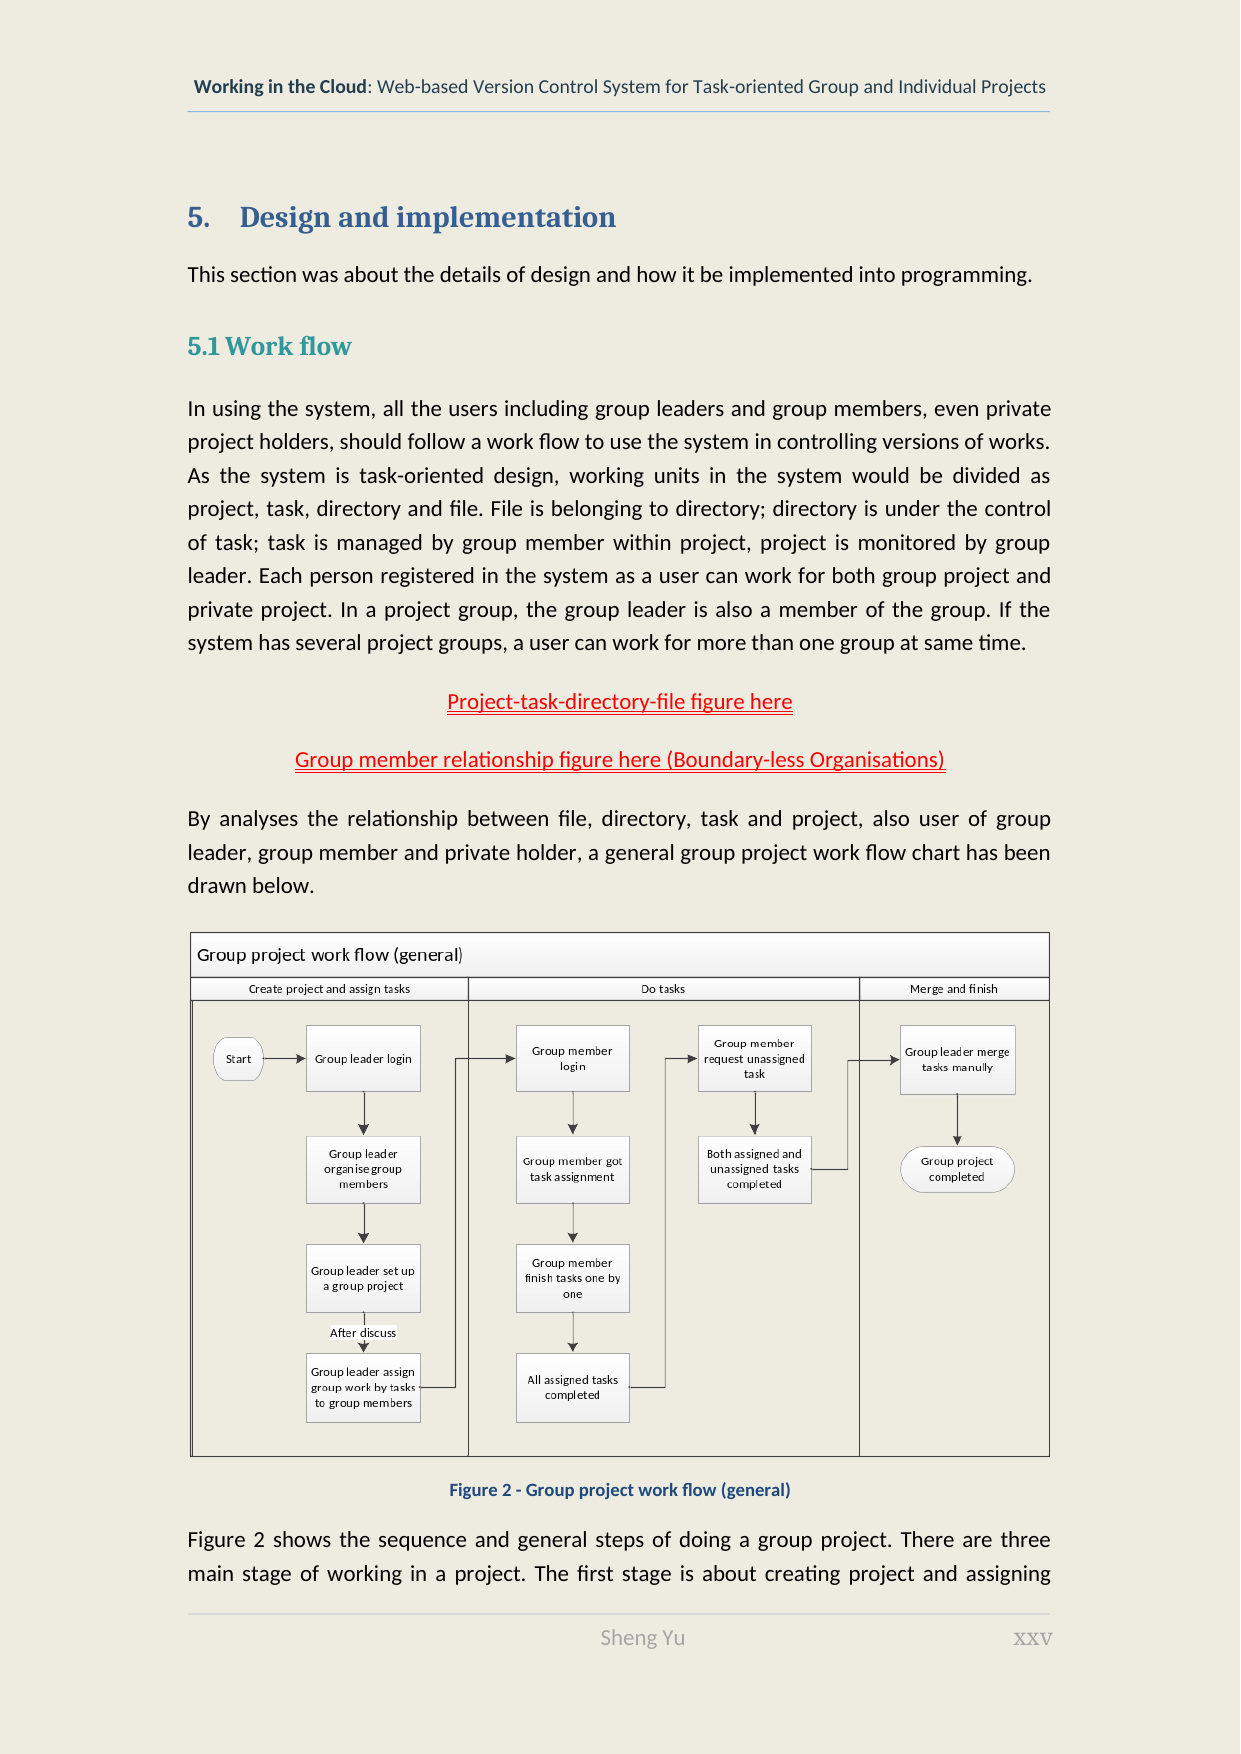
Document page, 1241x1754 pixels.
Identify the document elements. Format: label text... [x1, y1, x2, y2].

text In using the system, all the users including group leaders and group members, even private project holders, should follow a work flow to use the system in controlling versions of works. As the system is task-oriented design, working units in the system would be divided as project, task, directory and file. File is belonging to directory; directory is under the control of task; task is managed by group member within project, project is monitored by group leader. Each person registered in the system as a user can work for both group project and private project. In a project group, the group leader is also a member of the group. If the system has several project groups, a user can work for more than one group at same time. [187, 394, 1053, 657]
text Group member relationship figure here (Boundary-less Organisations) [187, 746, 1053, 774]
subtitle Design and implementation [187, 200, 1053, 235]
text This section was about the details of design and how it be implemented into programming. [187, 260, 1053, 288]
text Project-task-directory-file figure here [187, 687, 1053, 715]
text By analyses the relationship between file, directory, task and project, also user of group leader, group member and private holder, a general group project work flow chart has been drawn below. [187, 804, 1053, 899]
text Figure 2 - Group project work flow (general) [187, 1478, 1053, 1501]
subtitle Work flow [187, 331, 1053, 363]
